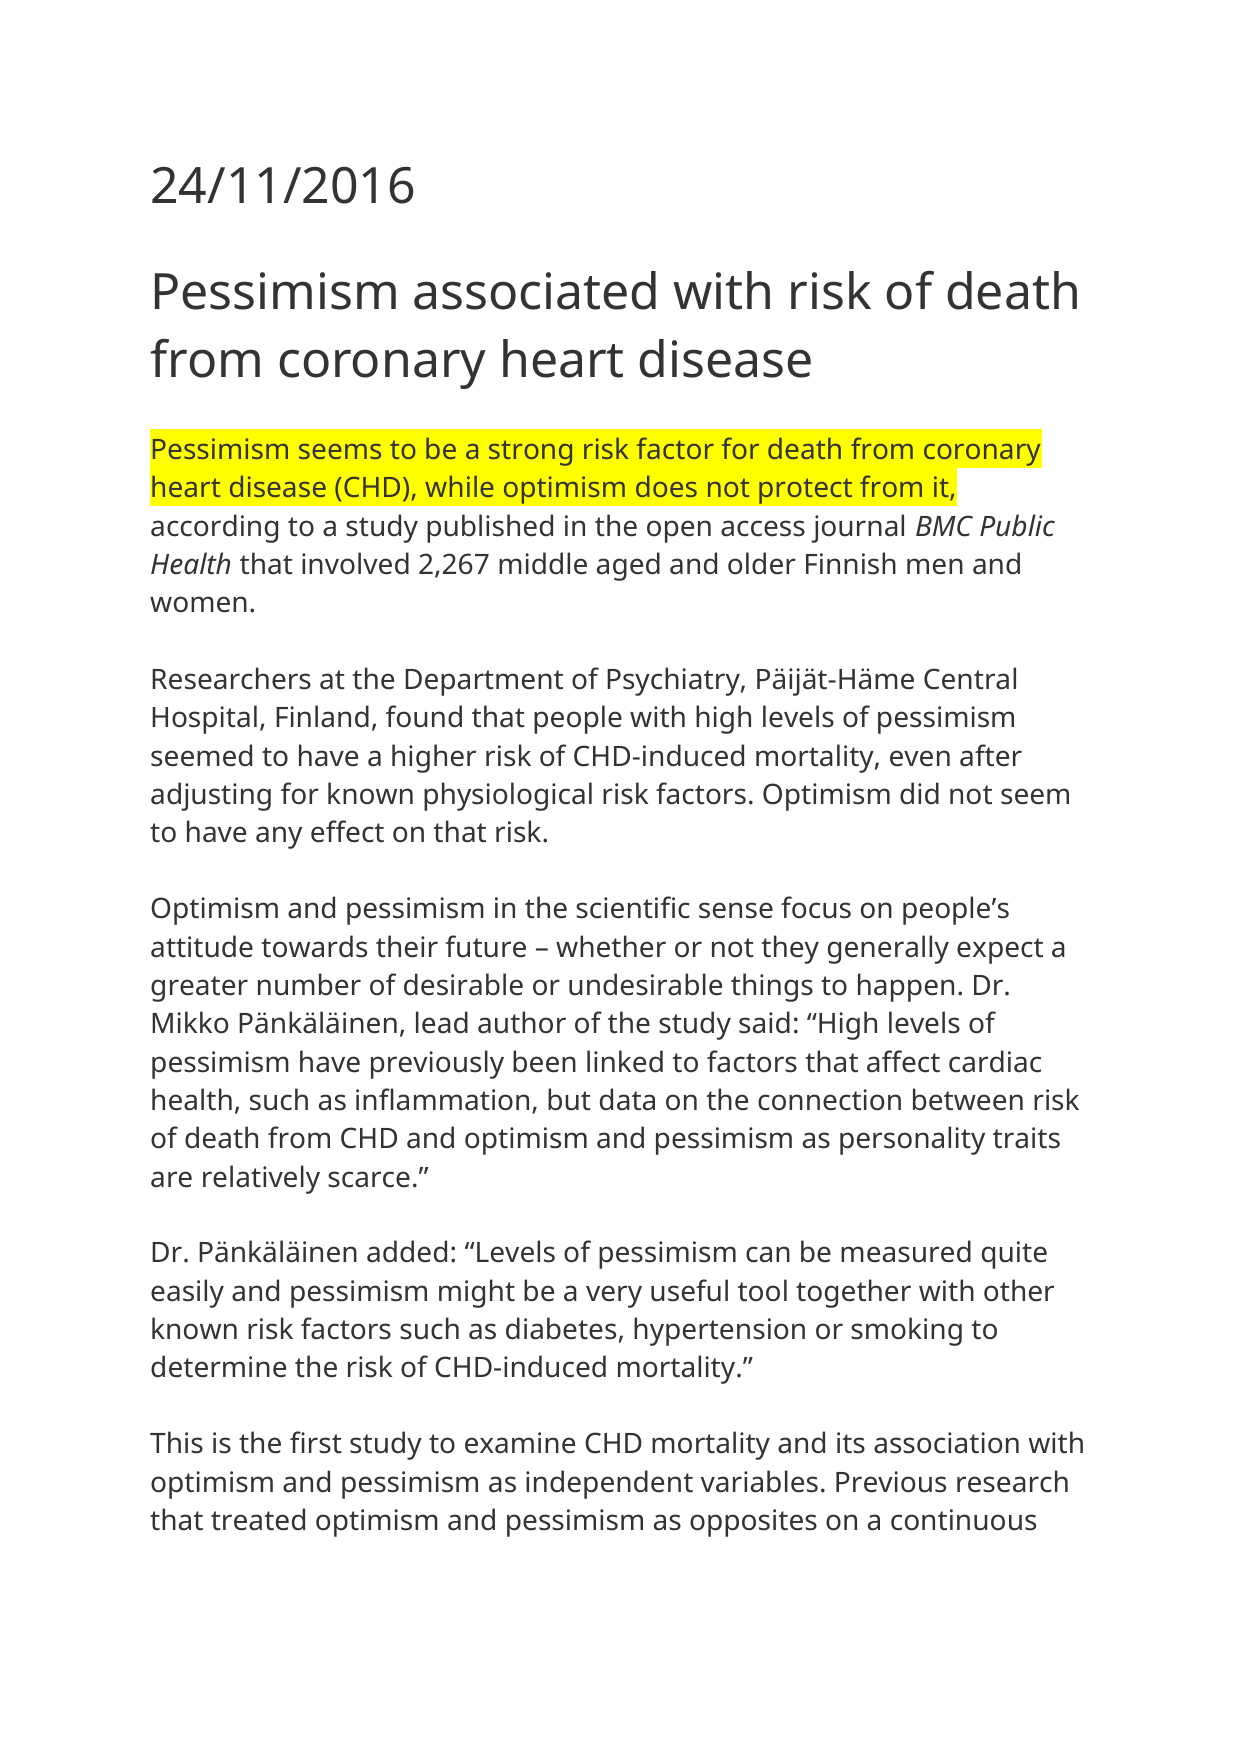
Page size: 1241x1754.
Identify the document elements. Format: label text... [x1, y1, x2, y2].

text Optimism and pessimism in the scientific sense focus on people’s attitude towards their future – whether or not they generally expect a greater number of desirable or undesirable things to happen. Dr. Mikko Pänkäläinen, lead author of the study said: “High levels of pessimism have previously been linked to factors that affect cardiac health, such as inflammation, but data on the connection between risk of death from CHD and optimism and pessimism as personality traits are relatively scarce.” [150, 888, 1090, 1195]
text Pessimism associated with risk of death from coronary heart disease [150, 256, 1090, 392]
text Dr. Pänkäläinen added: “Levels of pessimism can be measured quite easily and pessimism might be a very useful tool together with other known risk factors such as diabetes, hypertension or smoking to determine the risk of CHD-induced mortality.” [150, 1233, 1090, 1386]
text Pessimism seems to be a strong risk factor for death from coronary heart disease (CHD), while optimism does not protect from it, according to a study published in the open access journal BMC Public Health that involved 2,267 middle aged and older Finnish men and women. Researchers at the Department of Psychiatry, Päijät-Häme Central Hospital, Finland, found that people with high levels of pessimism seemed to have a higher risk of CHD-induced mortality, even after adjusting for known physiological risk factors. Optimism did not seem to have any effect on that risk. [150, 429, 1090, 851]
text 24/11/2016 [150, 150, 1090, 218]
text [150, 1423, 1090, 1538]
